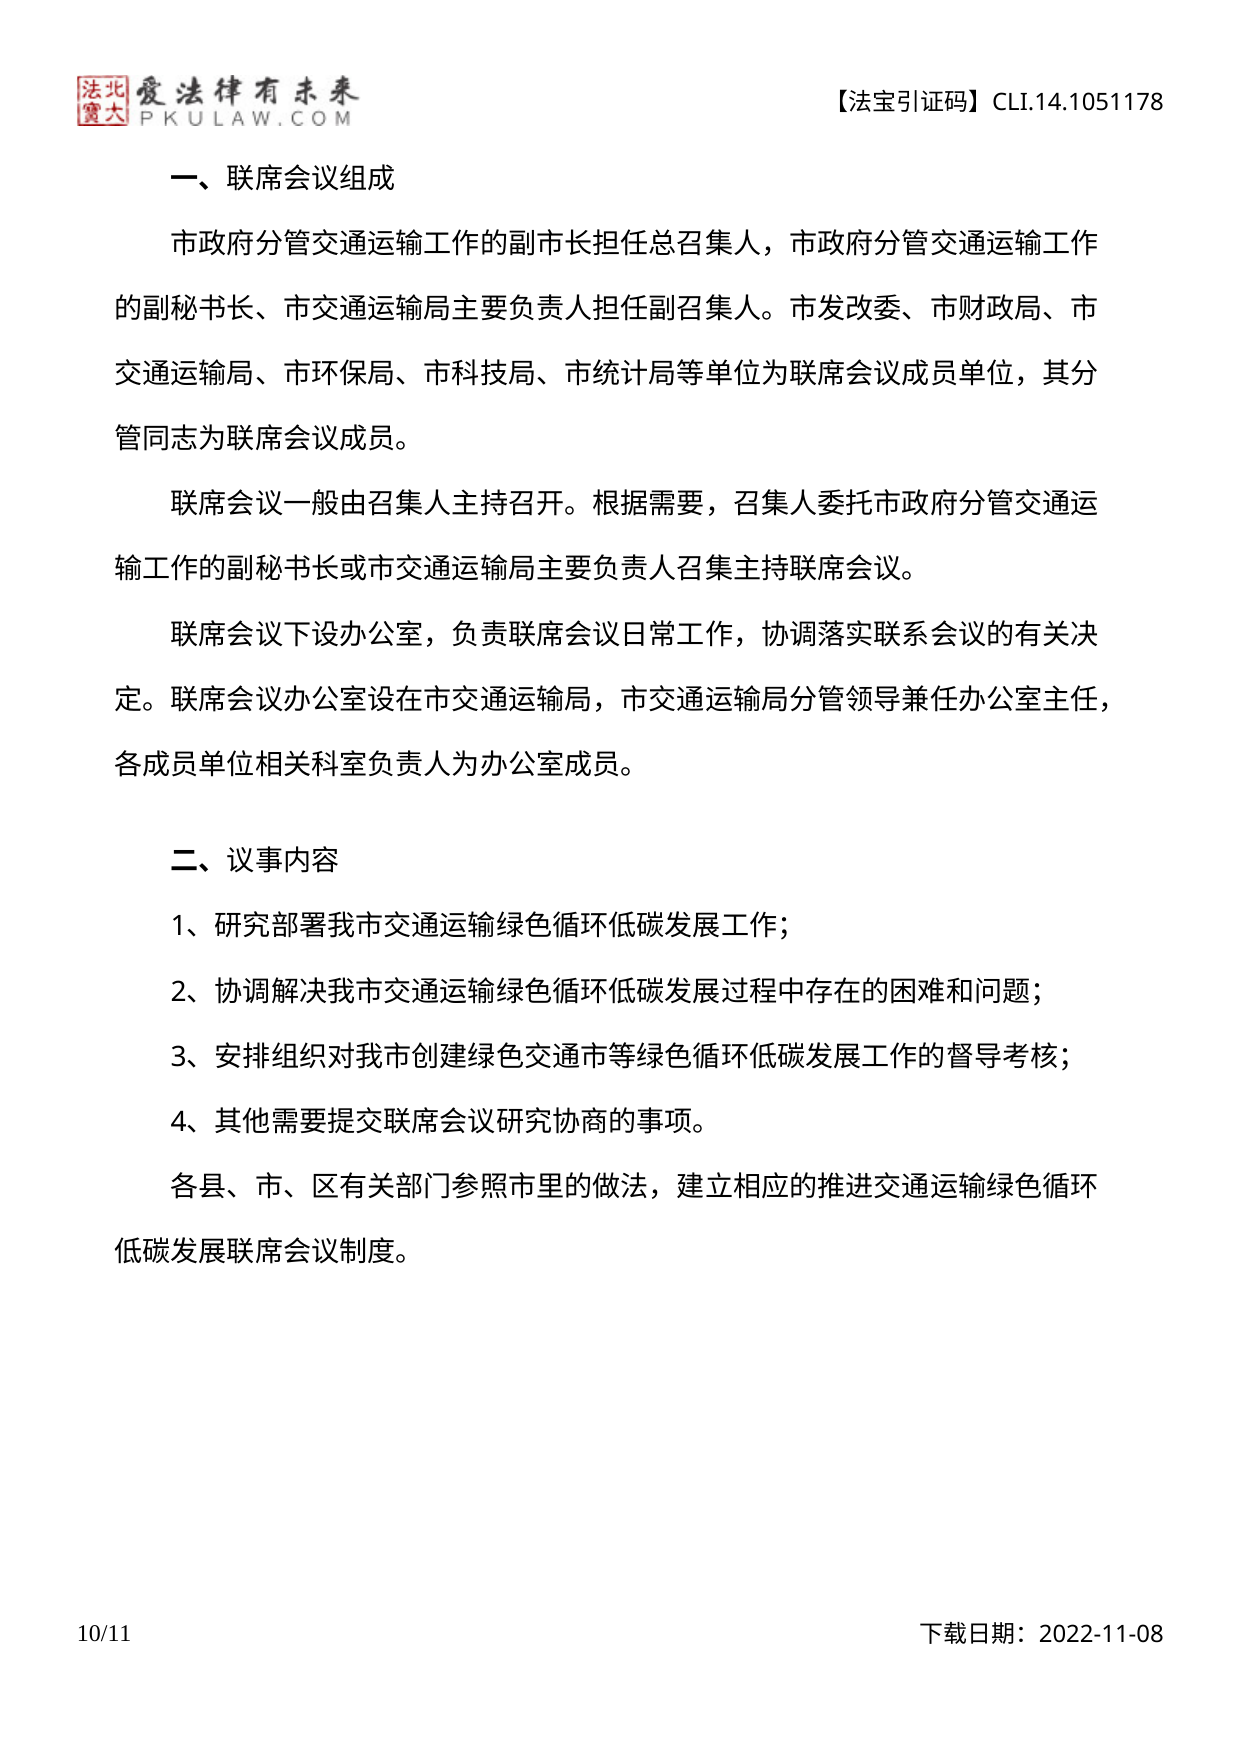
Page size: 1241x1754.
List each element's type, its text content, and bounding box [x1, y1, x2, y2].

picture [76, 75, 361, 126]
text 一、联席会议组成 市政府分管交通运输工作的副市长担任总召集人，市政府分管交通运输工作的副秘书长、市交通运输局主要负责人担任副召集人。市发改委、市财政局、市交通运输局、市环保局、市科技局、市统计局等单位为联席会议成员单位，其分管同志为联席会议成员。 联席会议一般由召集人主持召开。根据需要，召集人委托市政府分管交通运输工作的副秘书长或市交通运输局主要负责人召集主持联席会议。 联席会议下设办公室，负责联席会议日常工作，协调落实联系会议的有关决定。联席会议办公室设在市交通运输局，市交通运输局分管领导兼任办公室主任，各成员单位相关科室负责人为办公室成员。 [114, 156, 1126, 782]
text 二、议事内容 1、研究部署我市交通运输绿色循环低碳发展工作； 2、协调解决我市交通运输绿色循环低碳发展过程中存在的困难和问题； 3、安排组织对我市创建绿色交通市等绿色循环低碳发展工作的督导考核； 4、其他需要提交联席会议研究协商的事项。 各县、市、区有关部门参照市里的做法，建立相应的推进交通运输绿色循环低碳发展联席会议制度。 [114, 838, 1126, 1270]
